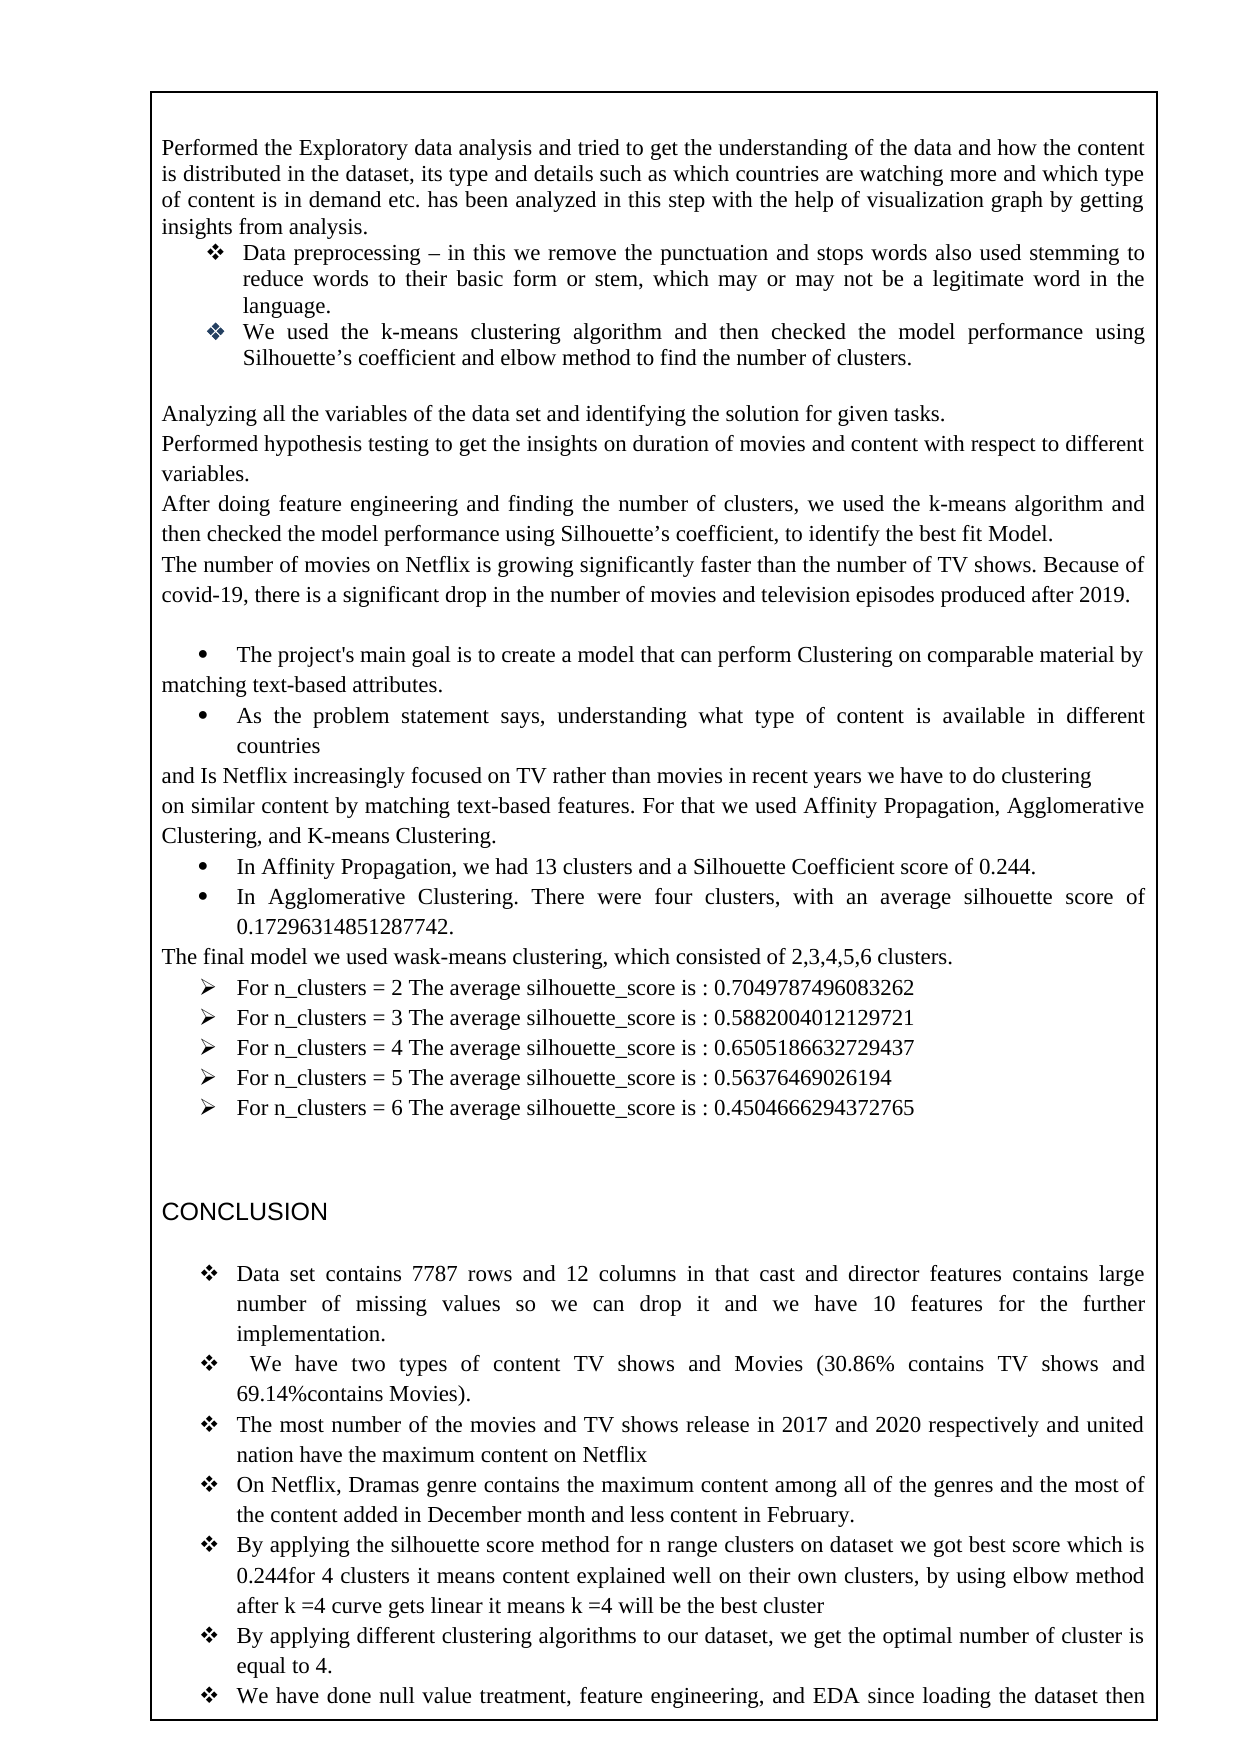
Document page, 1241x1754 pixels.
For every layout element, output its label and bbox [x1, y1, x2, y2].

table_cell [152, 93, 1156, 1719]
